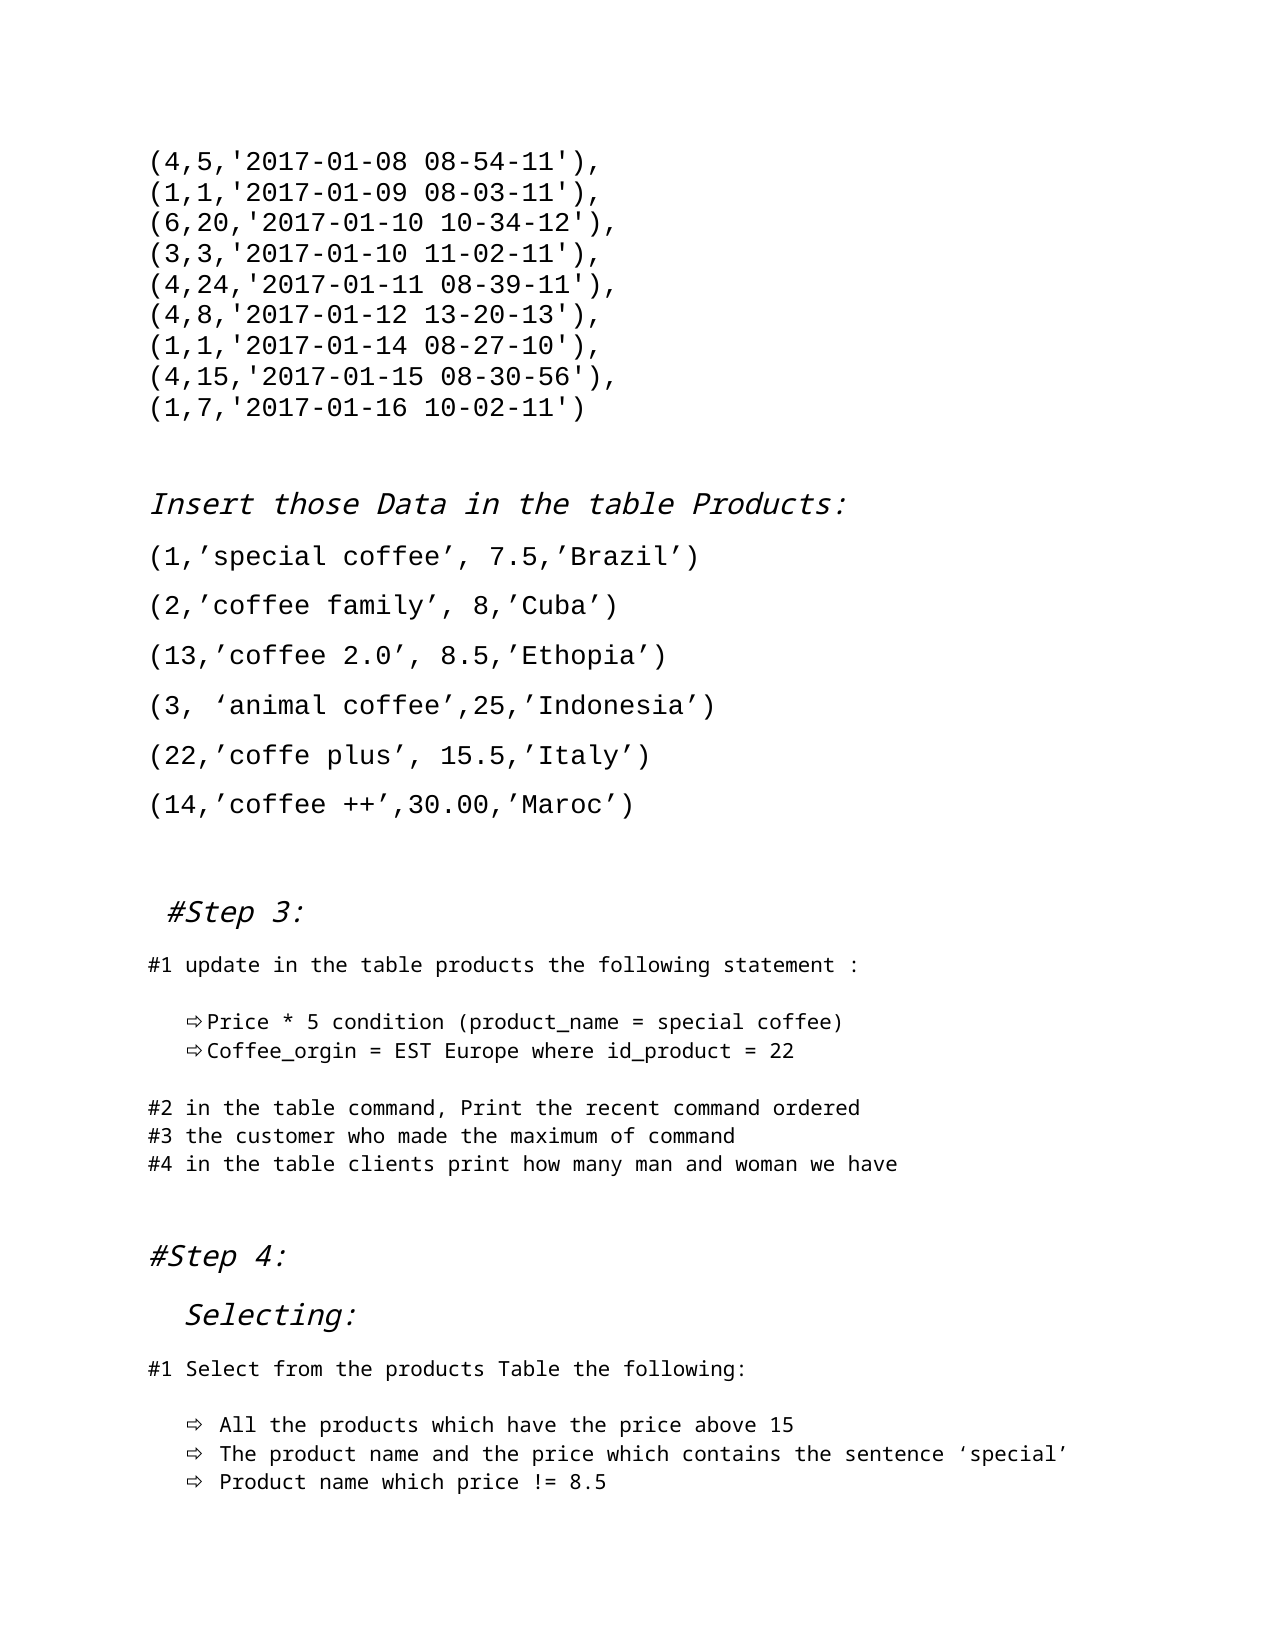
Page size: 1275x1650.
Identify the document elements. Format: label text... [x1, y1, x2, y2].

text #Step 4: [148, 1235, 1127, 1274]
text (1,7,'2017-01-16 10-02-11') [148, 393, 1127, 424]
text (1,’special coffee’, 7.5,’Brazil’) [148, 542, 1127, 573]
text (4,24,'2017-01-11 08-39-11'), [148, 271, 1127, 301]
text (4,8,'2017-01-12 13-20-13'), [148, 301, 1127, 332]
text (3, ‘animal coffee’,25,’Indonesia’) [148, 692, 1127, 722]
list All the products which have the price above 15 [185, 1411, 1127, 1439]
text (22,’coffe plus’, 15.5,’Italy’) [148, 742, 1127, 772]
list Price * 5 condition (product_name = special coffee) [185, 1007, 1127, 1036]
list Coffee_orgin = EST Europe where id_product = 22 [185, 1036, 1127, 1064]
text #2 in the table command, Print the recent command ordered [148, 1093, 1127, 1121]
text (6,20,'2017-01-10 10-34-12'), [148, 209, 1127, 240]
text #Step 3: [148, 891, 1127, 931]
text (4,15,'2017-01-15 08-30-56'), [148, 363, 1127, 393]
text (13,’coffee 2.0’, 8.5,’Ethopia’) [148, 642, 1127, 673]
list Product name which price != 8.5 [185, 1467, 1127, 1496]
list The product name and the price which contains the sentence ‘special’ [185, 1439, 1127, 1467]
text (14,’coffee ++’,30.00,’Maroc’) [148, 791, 1127, 822]
text #4 in the table clients print how many man and woman we have [148, 1149, 1127, 1178]
text (4,5,'2017-01-08 08-54-11'), [148, 148, 1127, 178]
text (3,3,'2017-01-10 11-02-11'), [148, 240, 1127, 271]
text (2,’coffee family’, 8,’Cuba’) [148, 592, 1127, 623]
text (1,1,'2017-01-14 08-27-10'), [148, 332, 1127, 363]
text #1 Select from the products Table the following: [148, 1354, 1127, 1382]
text Selecting: [148, 1294, 1127, 1334]
text #1 update in the table products the following statement : [148, 950, 1127, 979]
text Insert those Data in the table Products: [148, 483, 1127, 523]
text #3 the customer who made the maximum of command [148, 1121, 1127, 1149]
text (1,1,'2017-01-09 08-03-11'), [148, 178, 1127, 209]
